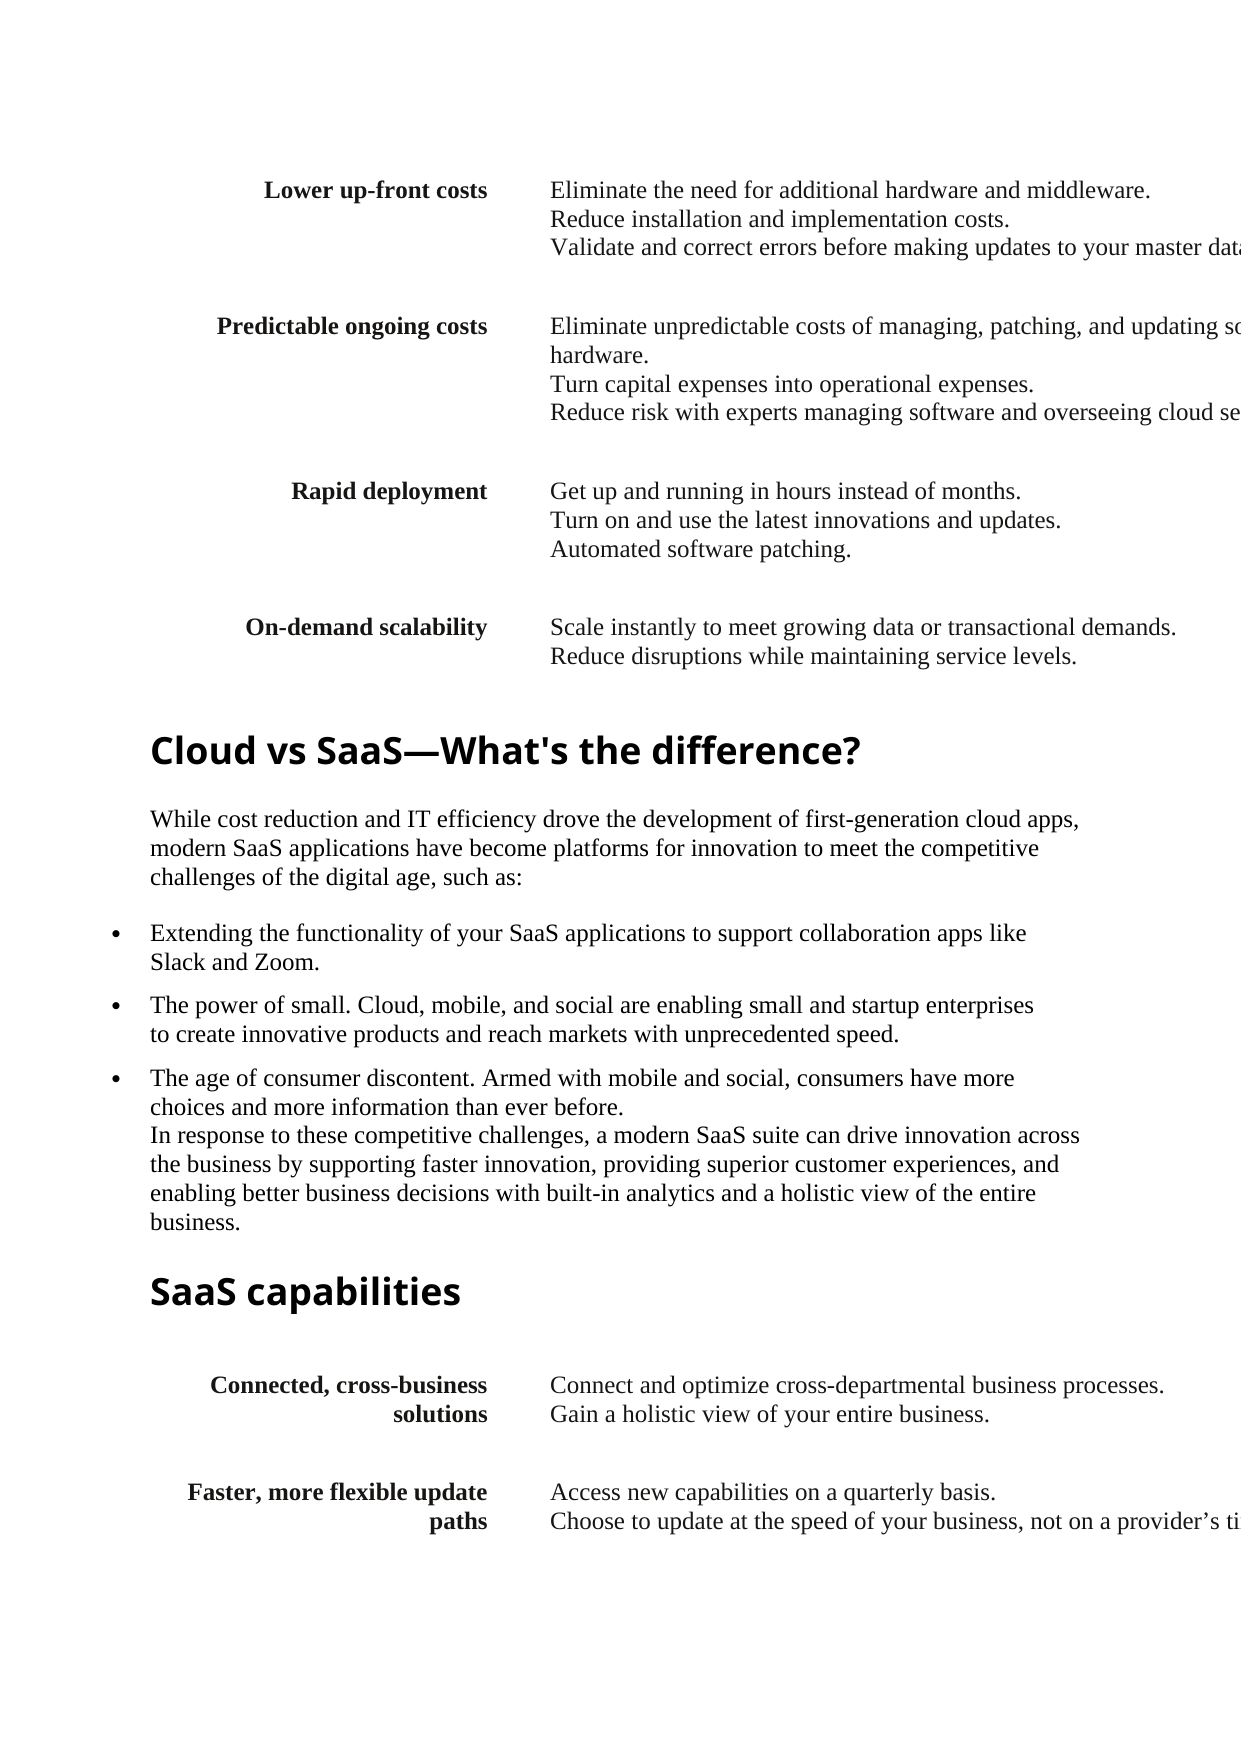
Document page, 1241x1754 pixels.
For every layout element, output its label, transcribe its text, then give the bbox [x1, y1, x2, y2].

list Extending the functionality of your SaaS applications to support collaboration apps like Slack and Zoom. [112, 918, 1059, 976]
table_header Eliminate the need for additional hardware and middleware. Reduce installation and implementation costs. Validate and correct errors before making updates to your master data. [525, 150, 1240, 286]
list The power of small. Cloud, mobile, and social are enabling small and startup enterprises to create innovative products and reach markets with unprecedented speed. [112, 991, 1059, 1048]
table_cell Rapid deployment [150, 451, 525, 587]
table_cell Access new capabilities on a quarterly basis. Choose to update at the speed of your business, not on a provider’s timetable. [525, 1453, 1240, 1560]
table_cell Predictable ongoing costs [150, 286, 525, 451]
table_header Lower up-front costs [150, 150, 525, 286]
text While cost reduction and IT efficiency drove the development of first-generation cloud apps, modern SaaS applications have become platforms for innovation to meet the competitive challenges of the digital age, such as: [150, 804, 1090, 891]
table_header Connect and optimize cross-departmental business processes. Gain a holistic view of your entire business. [525, 1345, 1240, 1452]
table_cell Faster, more flexible update paths [150, 1453, 525, 1560]
table_cell Scale instantly to meet growing data or transactional demands. Reduce disruptions while maintaining service levels. [525, 588, 1240, 695]
table_cell Eliminate unpredictable costs of managing, patching, and updating software and hardware. Turn capital expenses into operational expenses. Reduce risk with experts managing software and overseeing cloud security. [525, 286, 1240, 451]
list The age of consumer discontent. Armed with mobile and social, consumers have more choices and more information than ever before. [112, 1063, 1059, 1121]
table_cell Get up and running in hours instead of months. Turn on and use the latest innovations and updates. Automated software patching. [525, 451, 1240, 587]
text SaaS capabilities [150, 1265, 1090, 1316]
table_header Connected, cross-business solutions [150, 1345, 525, 1452]
table_cell On-demand scalability [150, 588, 525, 695]
text Cloud vs SaaS—What's the difference? [150, 724, 1090, 775]
text In response to these competitive challenges, a modern SaaS suite can drive innovation across the business by supporting faster innovation, providing superior customer experiences, and enabling better business decisions with built-in analytics and a holistic view of the entire business. [150, 1121, 1090, 1236]
